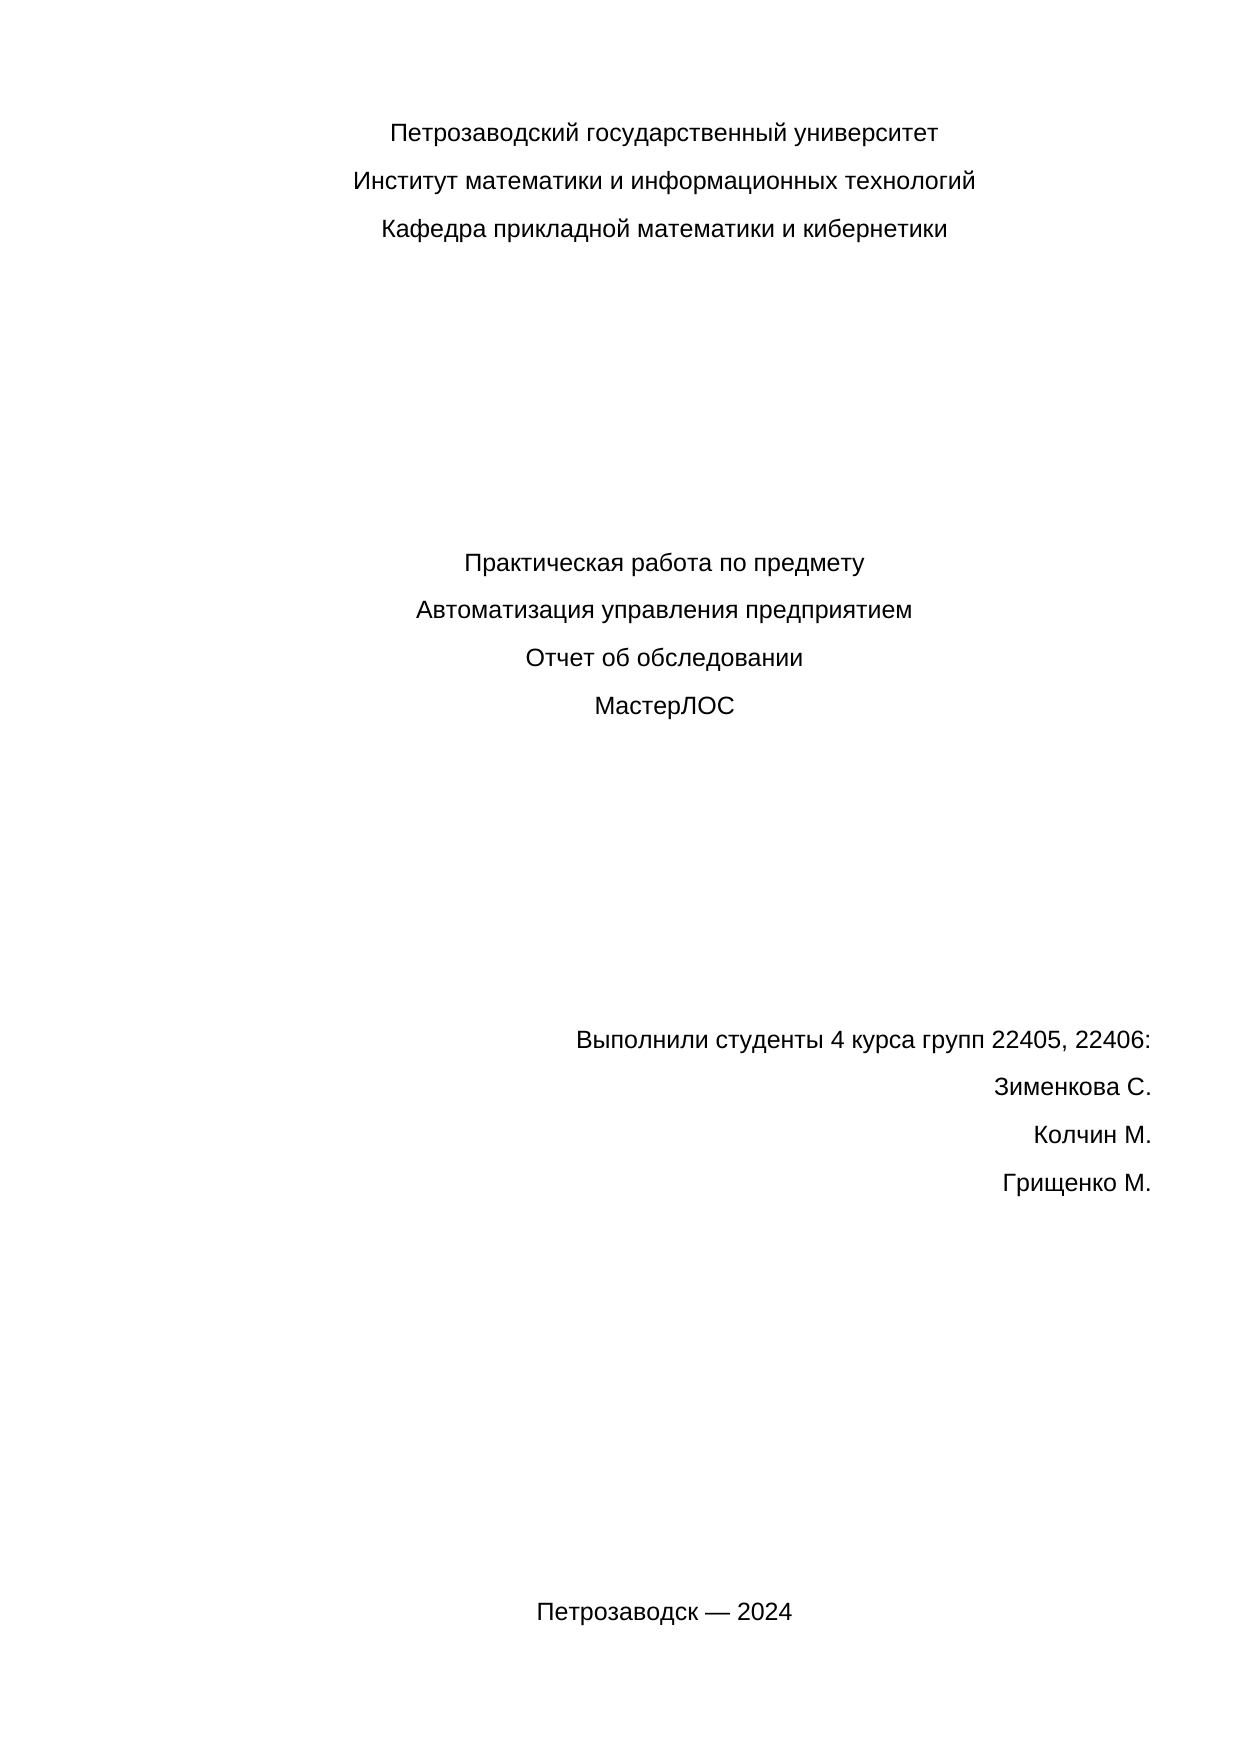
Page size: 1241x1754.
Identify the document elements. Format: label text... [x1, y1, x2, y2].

text Автоматизация управления предприятием [177, 595, 1152, 624]
text Кафедра прикладной математики и кибернетики [177, 213, 1152, 242]
text Зименкова С. [177, 1072, 1152, 1101]
text Отчет об обследовании [177, 643, 1152, 672]
text МастерЛОС [177, 691, 1152, 719]
text Петрозаводский государственный университет [177, 118, 1152, 147]
text Петрозаводск — 2024 [177, 1597, 1152, 1626]
text Практическая работа по предмету [177, 547, 1152, 576]
text Грищенко М. [177, 1168, 1152, 1196]
text Колчин М. [177, 1120, 1152, 1149]
text Выполнили студенты 4 курса групп 22405, 22406: [177, 1024, 1152, 1053]
text Институт математики и информационных технологий [177, 166, 1152, 194]
